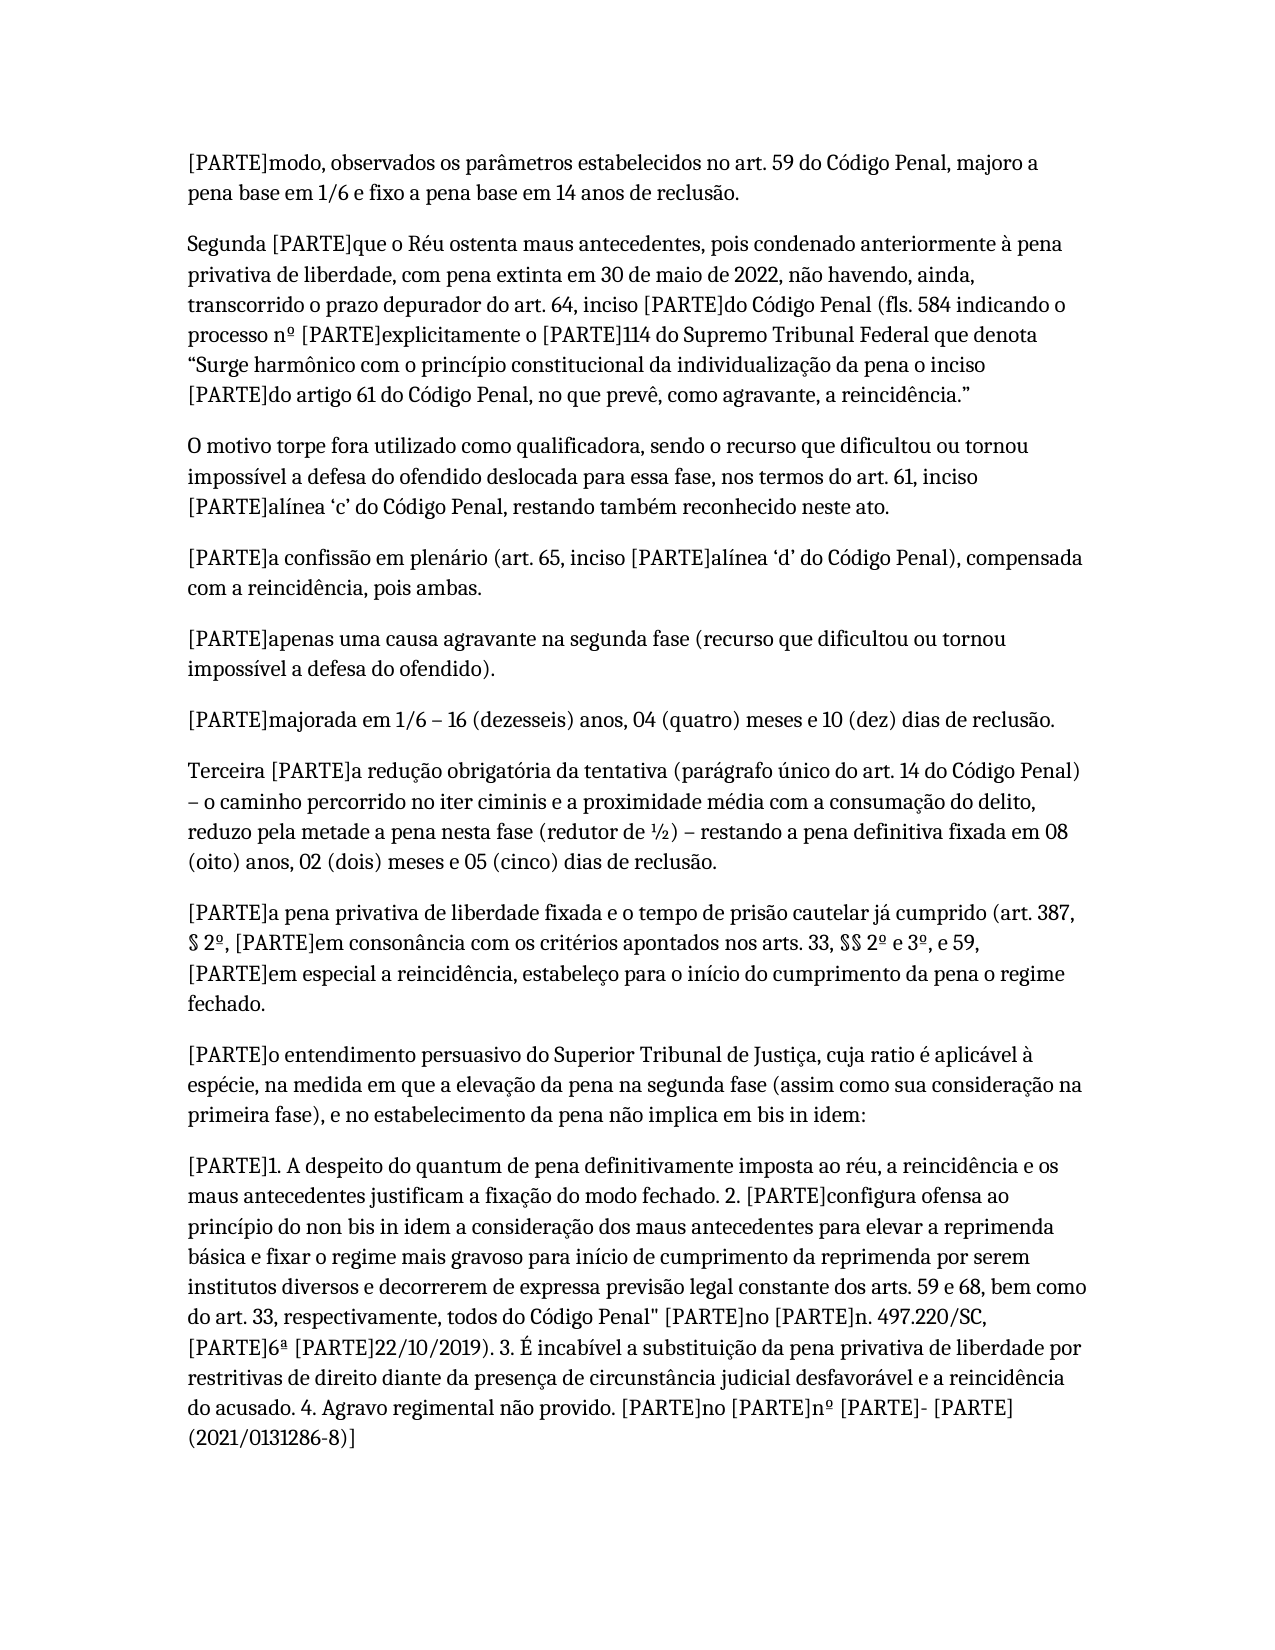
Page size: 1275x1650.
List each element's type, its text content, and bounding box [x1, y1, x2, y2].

text Terceira [PARTE]a redução obrigatória da tentativa (parágrafo único do art. 14 do Código Penal) – o caminho percorrido no iter ciminis e a proximidade média com a consumação do delito, reduzo pela metade a pena nesta fase (redutor de ½) – restando a pena definitiva fixada em 08 (oito) anos, 02 (dois) meses e 05 (cinco) dias de reclusão. [187, 758, 1087, 875]
text O motivo torpe fora utilizado como qualificadora, sendo o recurso que dificultou ou tornou impossível a defesa do ofendido deslocada para essa fase, nos termos do art. 61, inciso [PARTE]alínea ‘c’ do Código Penal, restando também reconhecido neste ato. [187, 433, 1087, 520]
text [PARTE]o entendimento persuasivo do Superior Tribunal de Justiça, cuja ratio é aplicável à espécie, na medida em que a elevação da pena na segunda fase (assim como sua consideração na primeira fase), e no estabelecimento da pena não implica em bis in idem: [187, 1042, 1087, 1128]
text [PARTE]a pena privativa de liberdade fixada e o tempo de prisão cautelar já cumprido (art. 387, § 2º, [PARTE]em consonância com os critérios apontados nos arts. 33, §§ 2º e 3º, e 59, [PARTE]em especial a reincidência, estabeleço para o início do cumprimento da pena o regime fechado. [187, 900, 1087, 1017]
text Segunda [PARTE]que o Réu ostenta maus antecedentes, pois condenado anteriormente à pena privativa de liberdade, com pena extinta em 30 de maio de 2022, não havendo, ainda, transcorrido o prazo depurador do art. 64, inciso [PARTE]do Código Penal (fls. 584 indicando o processo nº [PARTE]explicitamente o [PARTE]114 do Supremo Tribunal Federal que denota “Surge harmônico com o princípio constitucional da individualização da pena o inciso [PARTE]do artigo 61 do Código Penal, no que prevê, como agravante, a reincidência.” [187, 231, 1087, 409]
text [PARTE]1. A despeito do quantum de pena definitivamente imposta ao réu, a reincidência e os maus antecedentes justificam a fixação do modo fechado. 2. [PARTE]configura ofensa ao princípio do non bis in idem a consideração dos maus antecedentes para elevar a reprimenda básica e fixar o regime mais gravoso para início de cumprimento da reprimenda por serem institutos diversos e decorrerem de expressa previsão legal constante dos arts. 59 e 68, bem como do art. 33, respectivamente, todos do Código Penal" [PARTE]no [PARTE]n. 497.220/SC, [PARTE]6ª [PARTE]22/10/2019). 3. É incabível a substituição da pena privativa de liberdade por restritivas de direito diante da presença de circunstância judicial desfavorável e a reincidência do acusado. 4. Agravo regimental não provido. [PARTE]no [PARTE]nº [PARTE]- [PARTE](2021/0131286-8)] [187, 1153, 1087, 1451]
text [PARTE]modo, observados os parâmetros estabelecidos no art. 59 do Código Penal, majoro a pena base em 1/6 e fixo a pena base em 14 anos de reclusão. [187, 150, 1087, 207]
text [PARTE]a confissão em plenário (art. 65, inciso [PARTE]alínea ‘d’ do Código Penal), compensada com a reincidência, pois ambas. [187, 545, 1087, 601]
text [PARTE]majorada em 1/6 – 16 (dezesseis) anos, 04 (quatro) meses e 10 (dez) dias de reclusão. [187, 707, 1087, 734]
text [PARTE]apenas uma causa agravante na segunda fase (recurso que dificultou ou tornou impossível a defesa do ofendido). [187, 626, 1087, 683]
